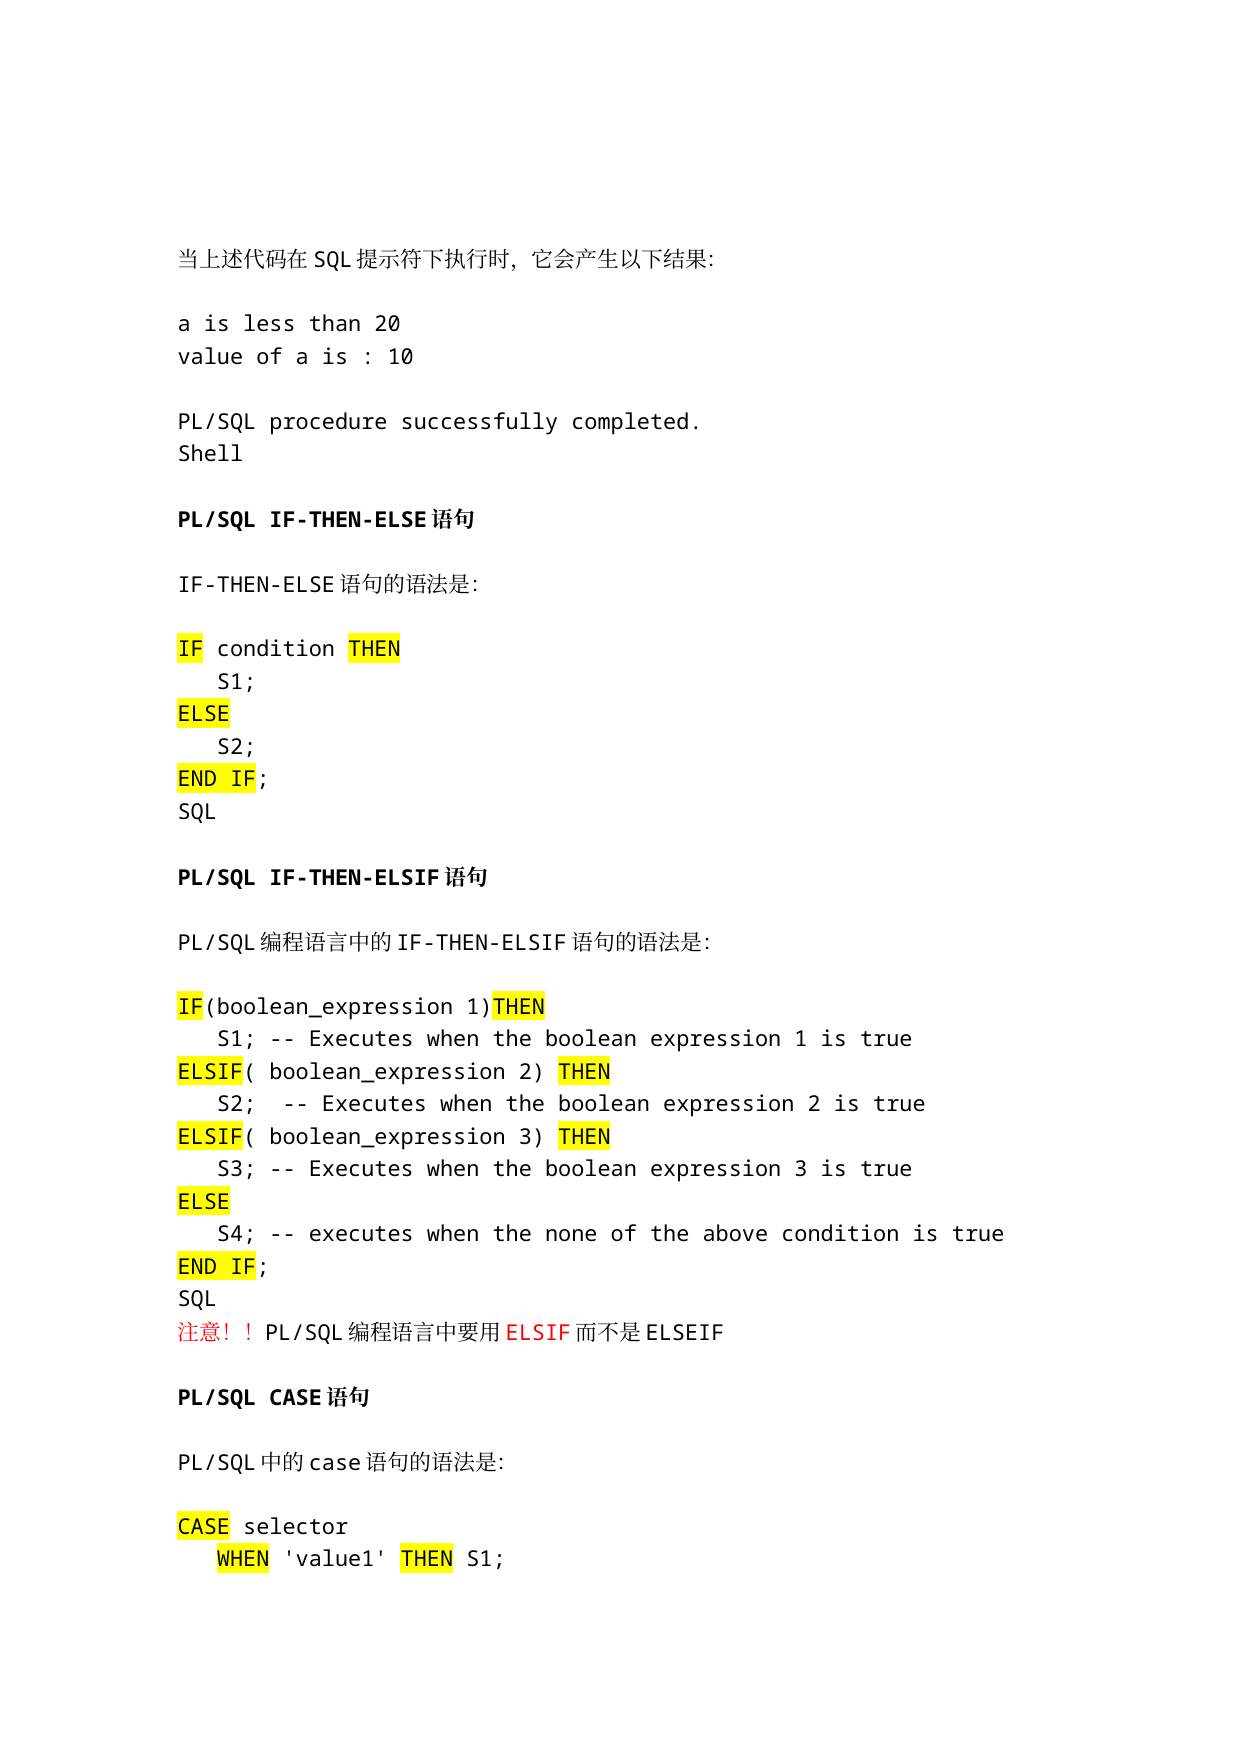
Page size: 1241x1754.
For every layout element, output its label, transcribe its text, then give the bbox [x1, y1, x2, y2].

text ELSIF( boolean_expression 3) THEN [177, 1119, 1063, 1152]
text ELSIF( boolean_expression 2) THEN [177, 1054, 1063, 1087]
text ELSE [177, 1184, 1063, 1217]
text SQL [177, 794, 1063, 827]
text SQL [177, 1282, 1063, 1314]
text END IF; [177, 1249, 1063, 1282]
text PL/SQL CASE语句 [177, 1379, 1063, 1412]
text a is less than 20 [177, 307, 1063, 339]
text S3; -- Executes when the boolean expression 3 is true [177, 1152, 1063, 1184]
text S1; [177, 664, 1063, 697]
text PL/SQL中的case语句的语法是： [177, 1444, 1063, 1477]
text WHEN 'value1' THEN S1; [177, 1542, 1063, 1574]
text value of a is : 10 [177, 339, 1063, 372]
text IF(boolean_expression 1)THEN [177, 989, 1063, 1022]
text IF condition THEN [177, 632, 1063, 664]
text PL/SQL IF-THEN-ELSE语句 [177, 502, 1063, 534]
text CASE selector [177, 1509, 1063, 1542]
text Shell [177, 437, 1063, 469]
text ELSE [177, 697, 1063, 729]
text IF-THEN-ELSE语句的语法是： [177, 567, 1063, 599]
text 当上述代码在SQL提示符下执行时，它会产生以下结果： [177, 242, 1063, 274]
text PL/SQL IF-THEN-ELSIF语句 [177, 859, 1063, 892]
text S4; -- executes when the none of the above condition is true [177, 1217, 1063, 1249]
text S1; -- Executes when the boolean expression 1 is true [177, 1022, 1063, 1054]
text S2; -- Executes when the boolean expression 2 is true [177, 1087, 1063, 1119]
text PL/SQL编程语言中的IF-THEN-ELSIF语句的语法是： [177, 924, 1063, 957]
text S2; [177, 729, 1063, 762]
text PL/SQL procedure successfully completed. [177, 404, 1063, 437]
text 注意！！PL/SQL编程语言中要用ELSIF而不是ELSEIF [177, 1314, 1063, 1347]
text END IF; [177, 762, 1063, 794]
